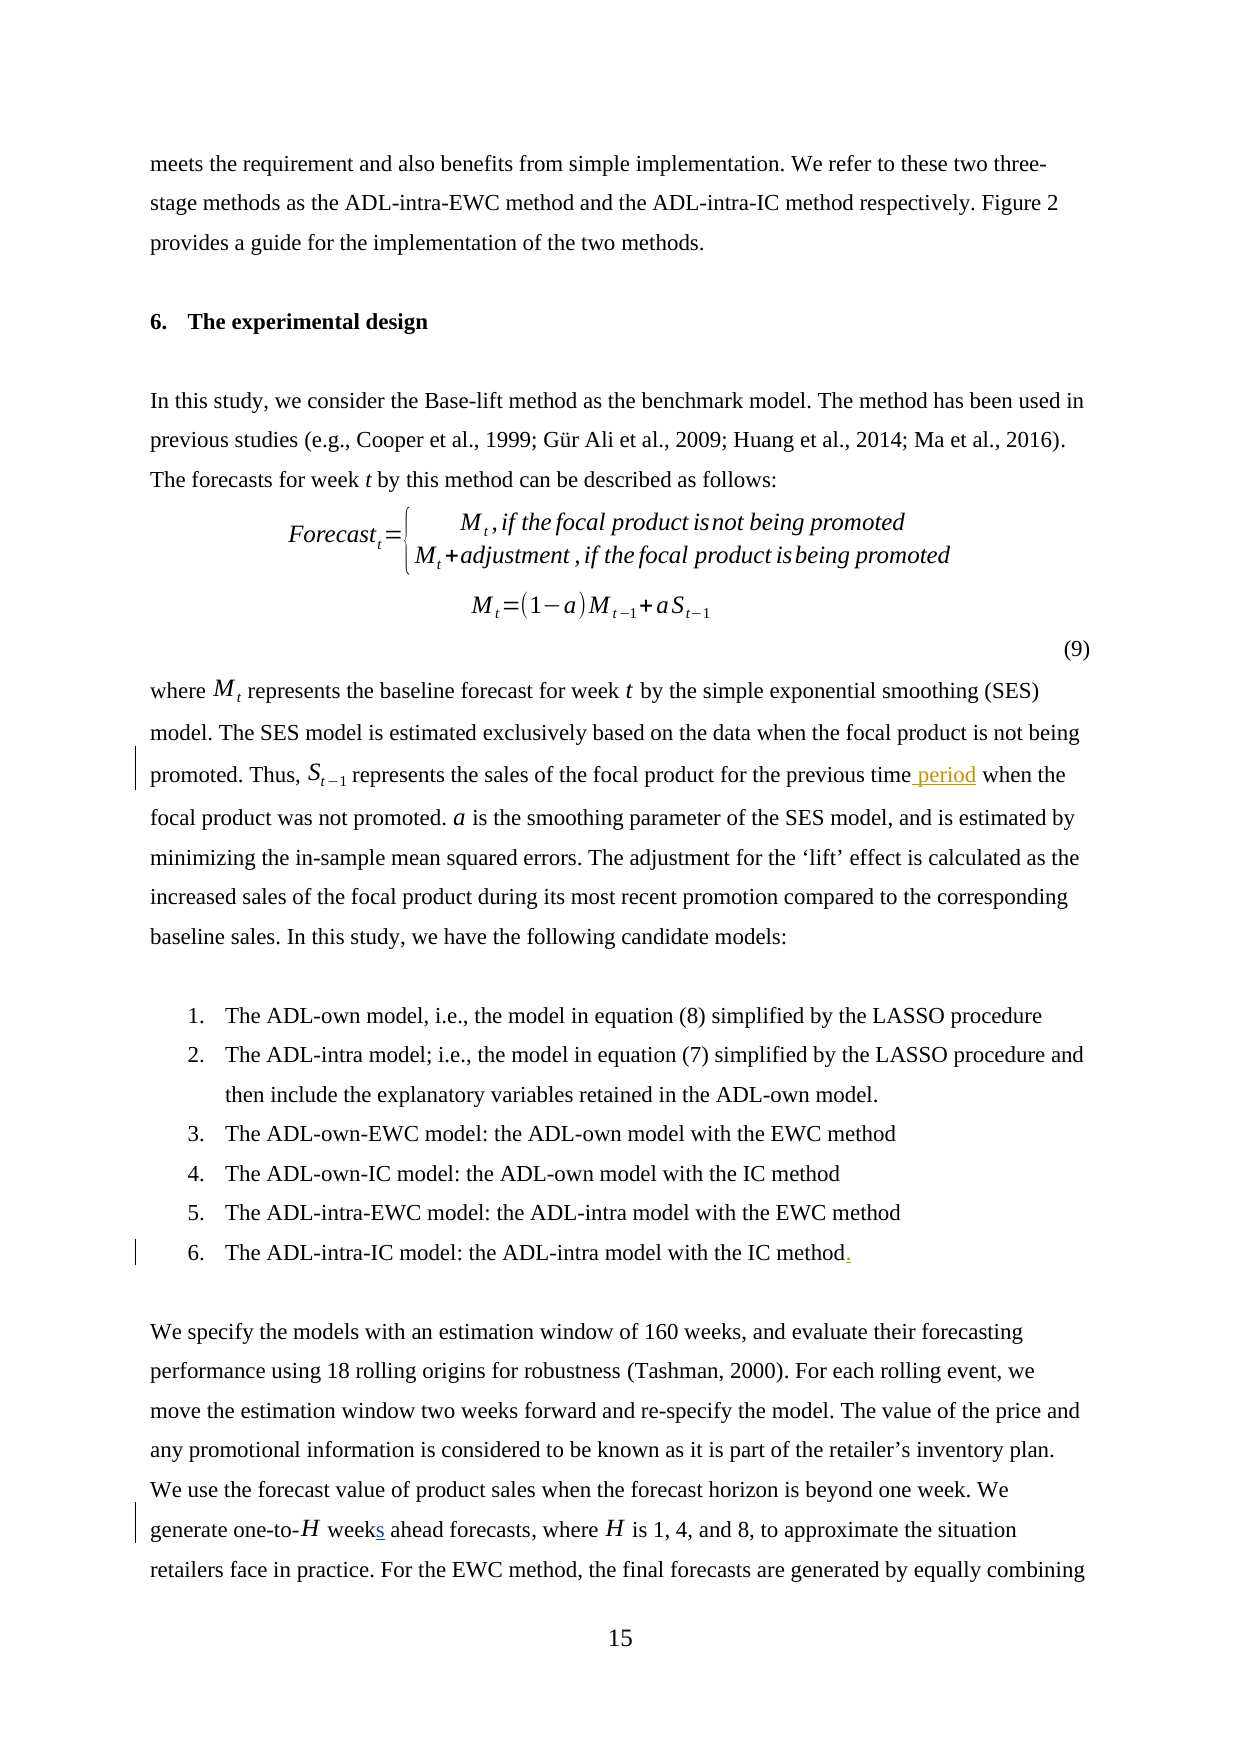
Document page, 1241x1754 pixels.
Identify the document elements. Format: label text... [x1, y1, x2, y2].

text where represents the baseline forecast for week by the simple exponential smoothing (SES) model. The SES model is estimated exclusively based on the data when the focal product is not being promoted. Thus, represents the sales of the focal product for the previous time when the focal product was not promoted. is the smoothing parameter of the SES model, and is estimated by minimizing the in-sample mean squared errors. The adjustment for the ‘lift’ effect is calculated as the increased sales of the focal product during its most recent promotion compared to the corresponding baseline sales. In this study, we have the following candidate models: [150, 675, 1090, 949]
list The ADL-own model, i.e., the model in equation (8) simplified by the LASSO procedure [187, 1002, 1090, 1028]
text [150, 1318, 1090, 1582]
subtitle The experimental design [150, 308, 1090, 334]
list The ADL-intra model; i.e., the model in equation (7) simplified by the LASSO procedure and then include the explanatory variables retained in the ADL-own model. [187, 1041, 1090, 1107]
text (9) [150, 635, 1090, 662]
list The ADL-own-IC model: the ADL-own model with the IC method [187, 1160, 1090, 1186]
text In this study, we consider the Base-lift method as the benchmark model. The method has been used in previous studies (e.g., Cooper et al., 1999; Gür Ali et al., 2009; Huang et al., 2014; Ma et al., 2016). The forecasts for week t by this method can be described as follows: [150, 387, 1090, 492]
list The ADL-intra-IC model: the ADL-intra model with the IC method [187, 1239, 1090, 1265]
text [150, 150, 1090, 255]
list The ADL-own-EWC model: the ADL-own model with the EWC method [187, 1120, 1090, 1147]
list The ADL-intra-EWC model: the ADL-intra model with the EWC method [187, 1199, 1090, 1226]
